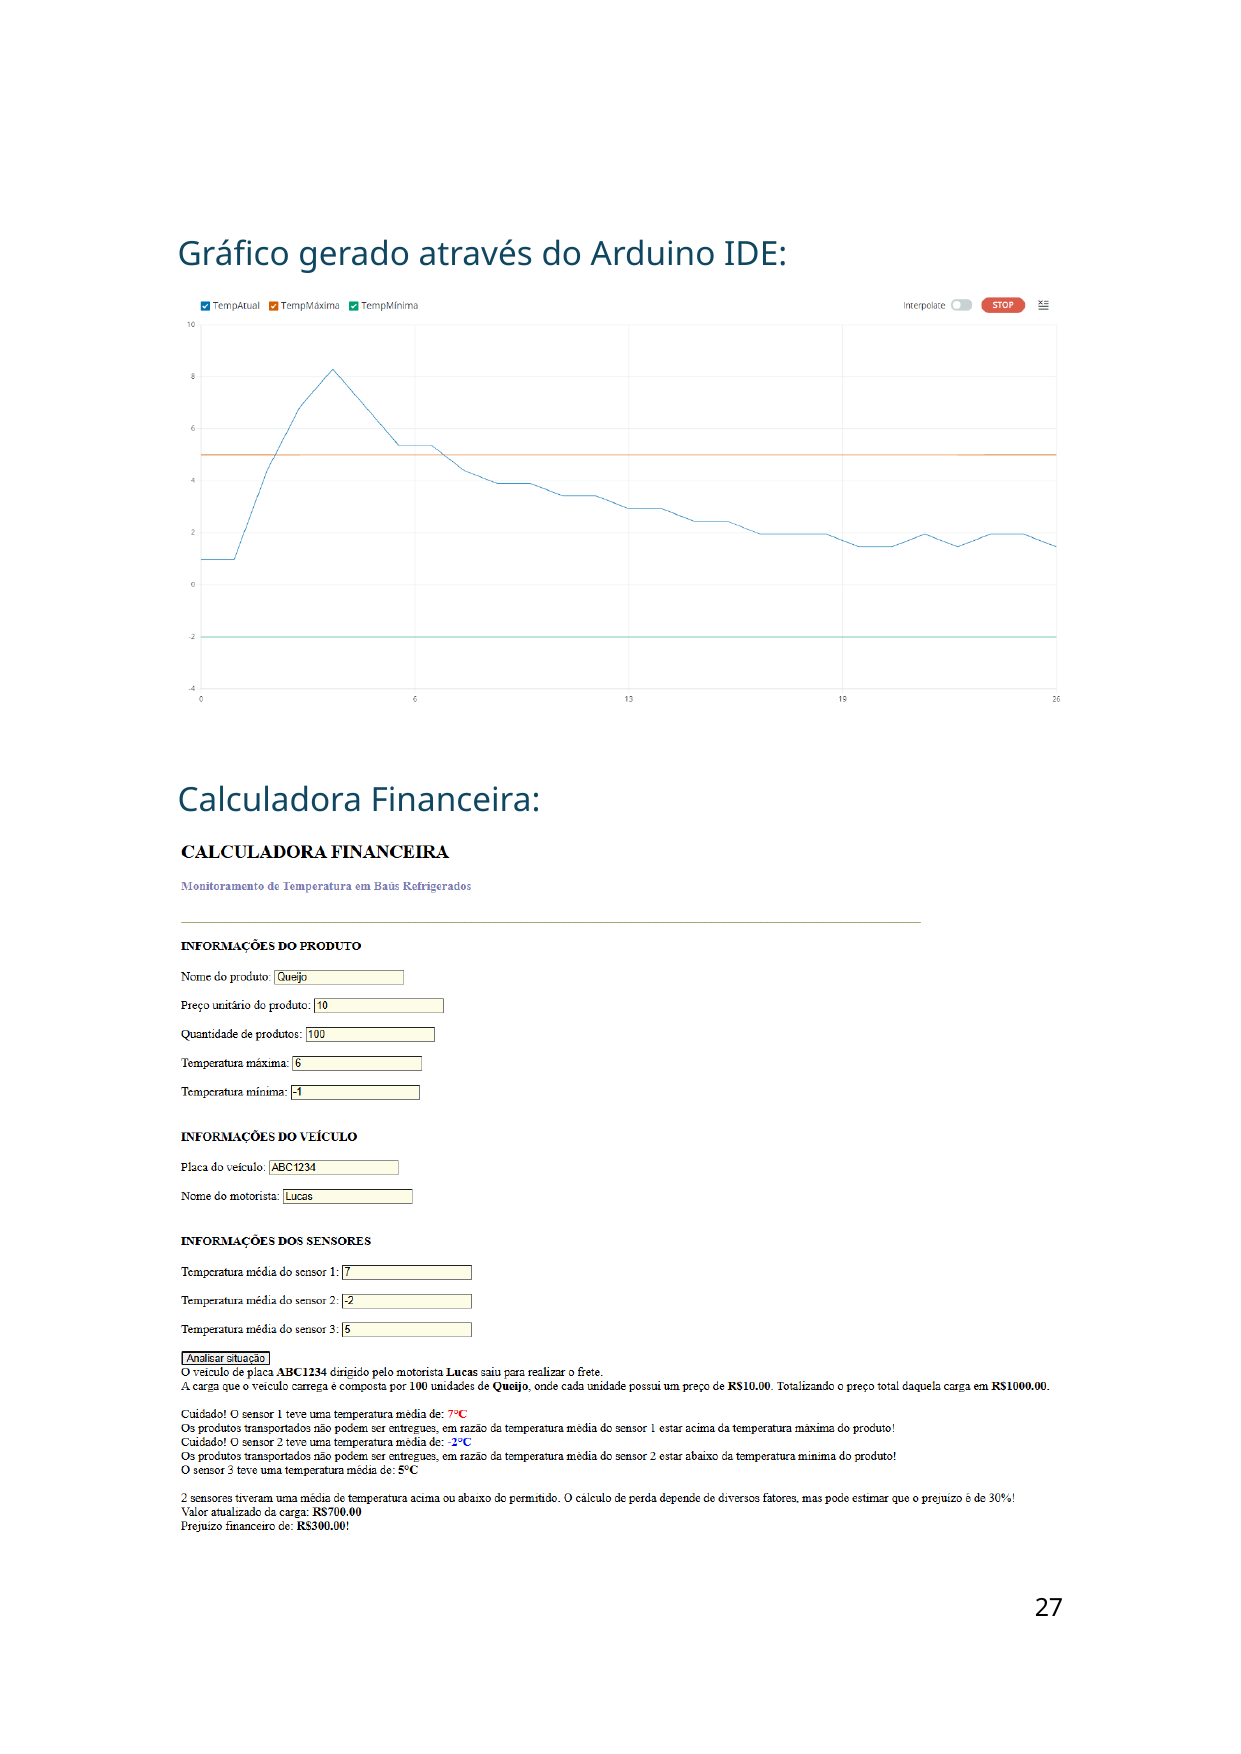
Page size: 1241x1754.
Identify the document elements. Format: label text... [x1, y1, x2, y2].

picture [177, 295, 1064, 709]
subtitle Calculadora Financeira: [177, 776, 1063, 821]
subtitle Gráfico gerado através do Arduino IDE: [177, 230, 1063, 275]
picture [177, 833, 1064, 1540]
